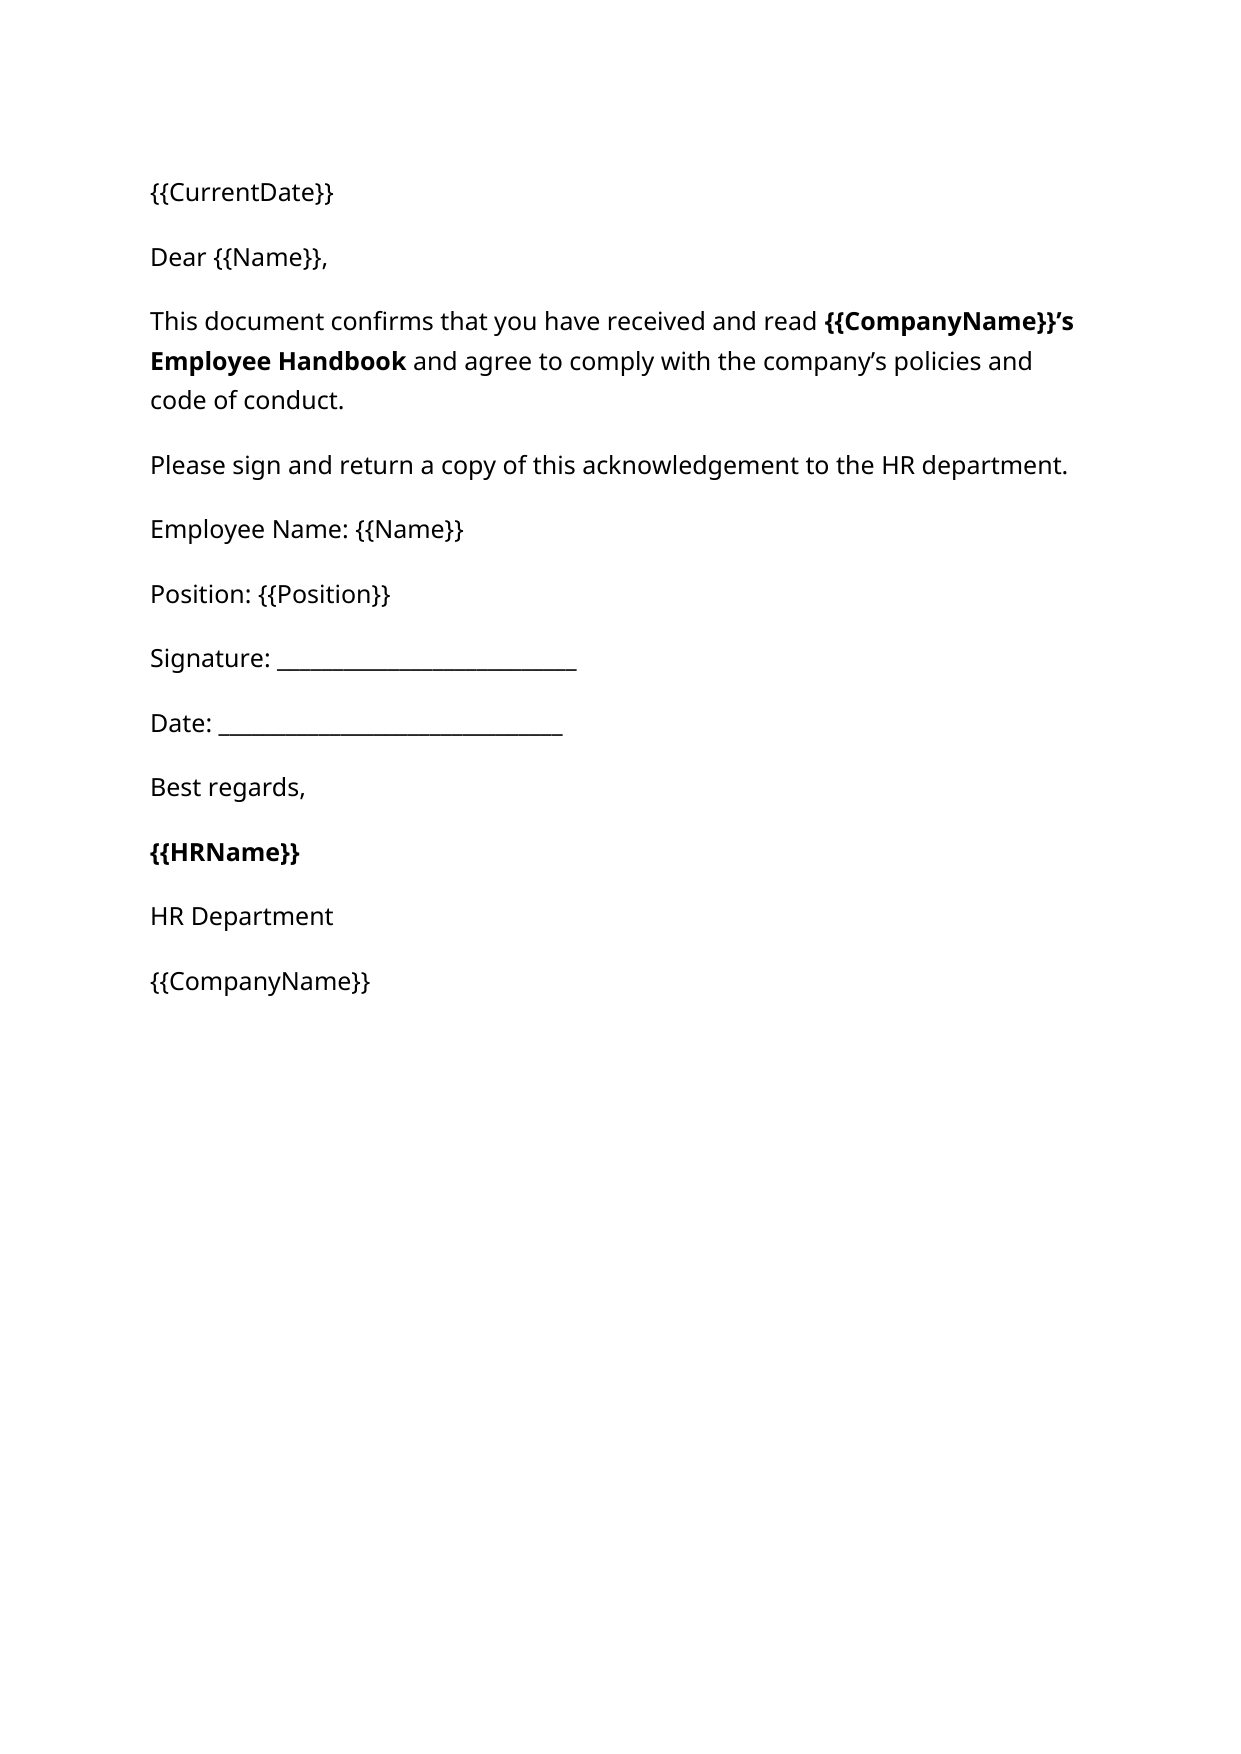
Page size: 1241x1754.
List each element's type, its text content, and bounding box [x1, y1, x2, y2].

text Dear {{Name}}, [150, 239, 1090, 273]
text {{HRName}} [150, 834, 1090, 868]
text {{CurrentDate}} [150, 175, 1090, 209]
text {{CompanyName}} [150, 963, 1090, 997]
text HR Department [150, 899, 1090, 933]
text Position: {{Position}} [150, 576, 1090, 610]
text Please sign and return a copy of this acknowledgement to the HR department. [150, 447, 1090, 481]
text This document confirms that you have received and read {{CompanyName}}’s Employee Handbook and agree to comply with the company’s policies and code of conduct. [150, 304, 1090, 417]
text Date: _______________________________ [150, 705, 1090, 739]
text Best regards, [150, 770, 1090, 804]
text Employee Name: {{Name}} [150, 512, 1090, 546]
text Signature: ___________________________ [150, 641, 1090, 675]
